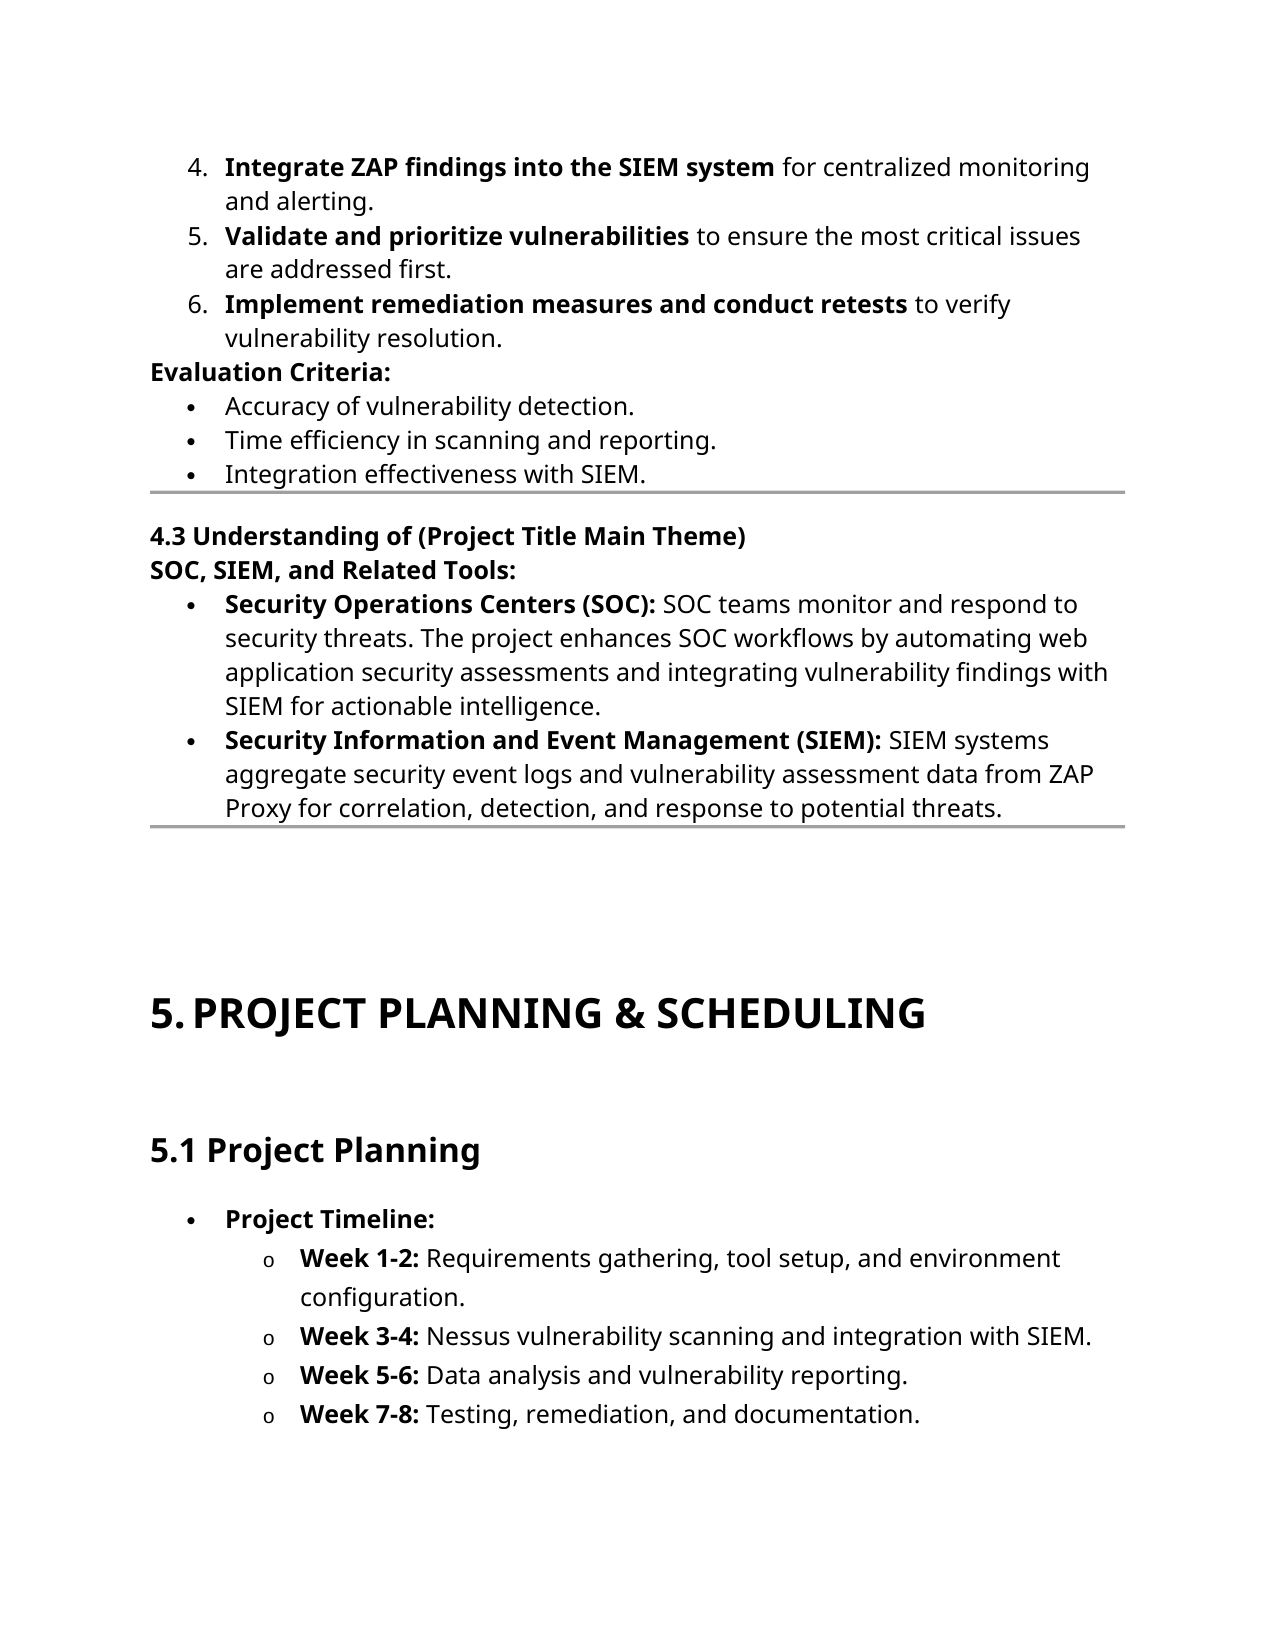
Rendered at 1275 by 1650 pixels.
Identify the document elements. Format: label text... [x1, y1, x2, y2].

list Project Timeline: [187, 1201, 1125, 1235]
list Week 1-2: Requirements gathering, tool setup, and environment configuration. [262, 1240, 1125, 1314]
list PROJECT PLANNING & SCHEDULING [150, 984, 1125, 1041]
list Week 7-8: Testing, remediation, and documentation. [262, 1397, 1125, 1431]
text Evaluation Criteria: [150, 354, 1125, 388]
list Implement remediation measures and conduct retests to verify vulnerability resolution. [187, 286, 1125, 354]
list Integrate ZAP findings into the SIEM system for centralized monitoring and alerting. [187, 150, 1125, 218]
list Integration effectiveness with SIEM. [187, 457, 1125, 490]
text 5.1 Project Planning [150, 1127, 1125, 1172]
list Week 5-6: Data analysis and vulnerability reporting. [262, 1358, 1125, 1392]
list Security Information and Event Management (SIEM): SIEM systems aggregate security event logs and vulnerability assessment data from ZAP Proxy for correlation, detection, and response to potential threats. [187, 723, 1125, 825]
text SOC, SIEM, and Related Tools: [150, 553, 1125, 587]
list Accuracy of vulnerability detection. [187, 388, 1125, 422]
list Security Operations Centers (SOC): SOC teams monitor and respond to security threats. The project enhances SOC workflows by automating web application security assessments and integrating vulnerability findings with SIEM for actionable intelligence. [187, 587, 1125, 723]
text 4.3 Understanding of (Project Title Main Theme) [150, 519, 1125, 553]
list Validate and prioritize vulnerabilities to ensure the most critical issues are addressed first. [187, 218, 1125, 286]
list Week 3-4: Nessus vulnerability scanning and integration with SIEM. [262, 1319, 1125, 1353]
list Time efficiency in scanning and reporting. [187, 422, 1125, 457]
